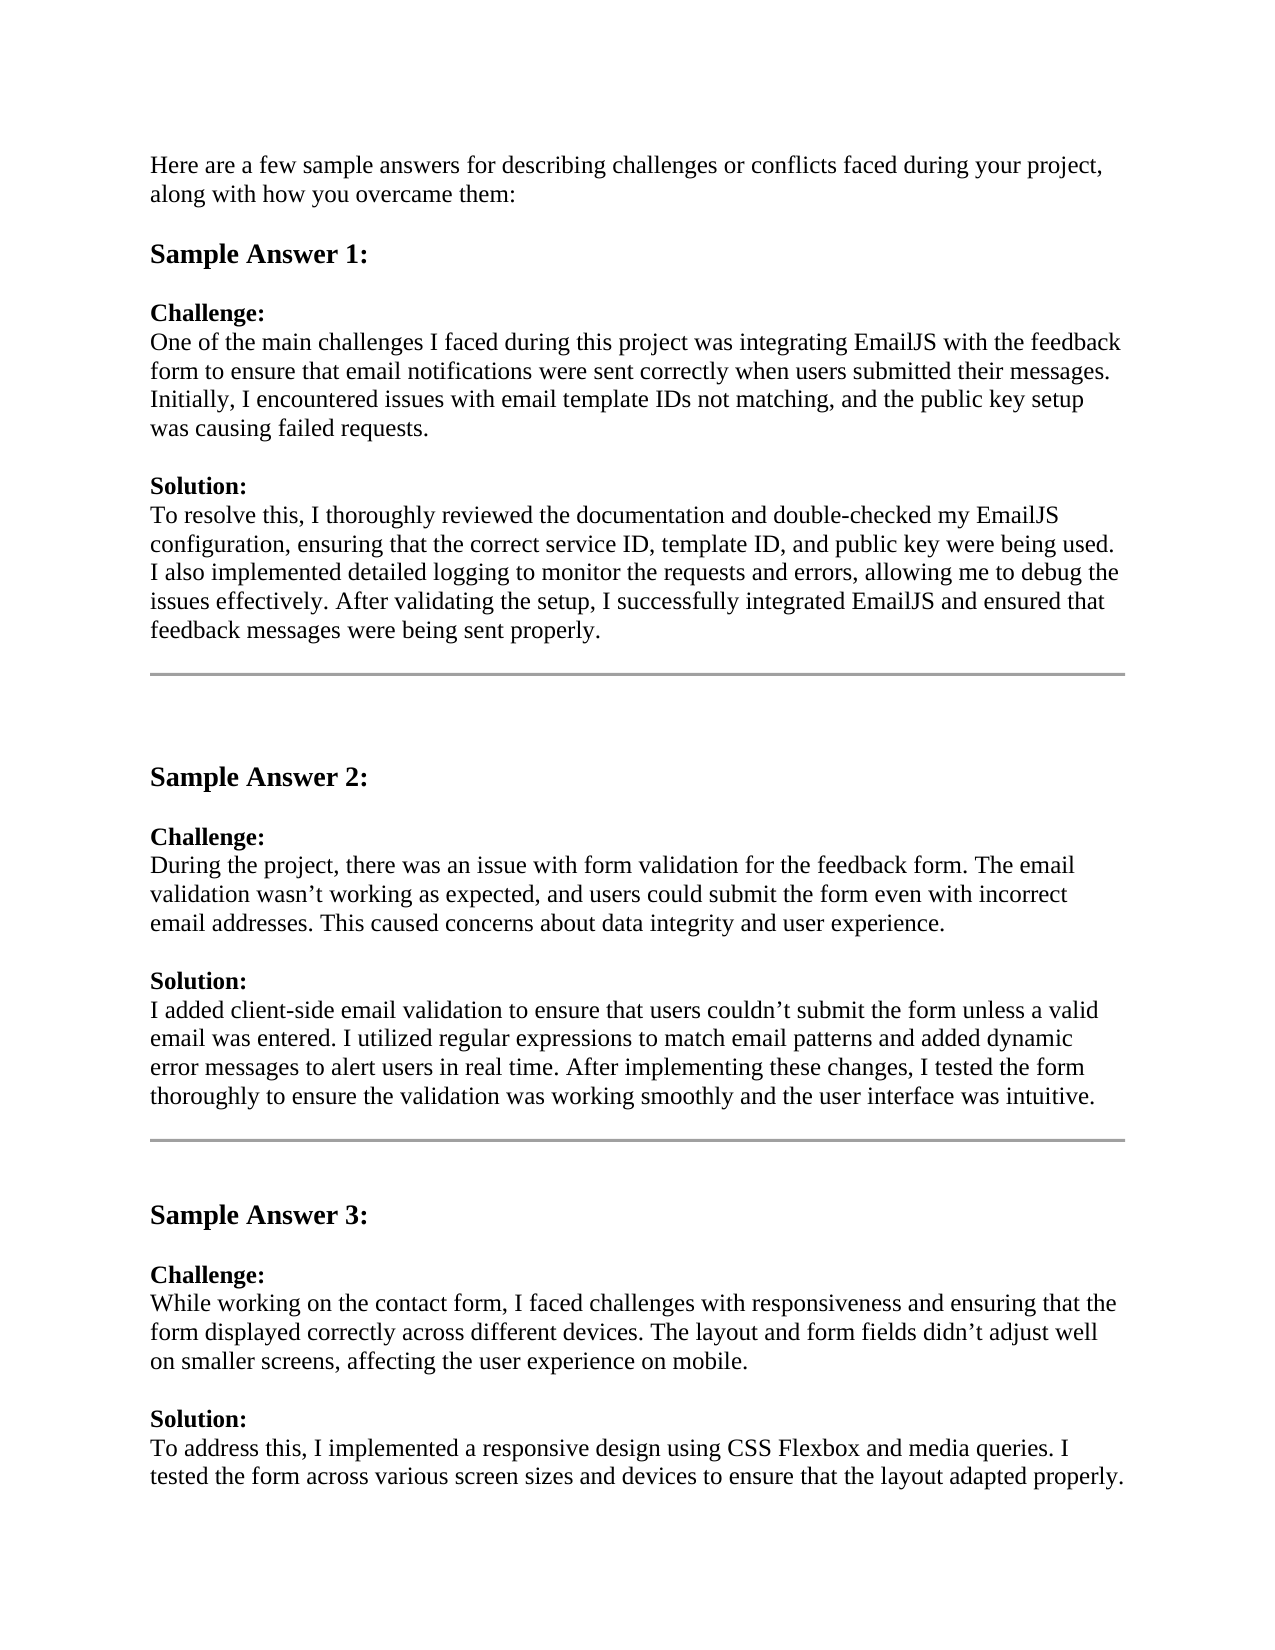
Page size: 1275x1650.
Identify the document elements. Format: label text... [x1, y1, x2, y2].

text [150, 1404, 1125, 1490]
text Solution: To resolve this, I thoroughly reviewed the documentation and double-checked my EmailJS configuration, ensuring that the correct service ID, template ID, and public key were being used. I also implemented detailed logging to monitor the requests and errors, allowing me to debug the issues effectively. After validating the setup, I successfully integrated EmailJS and ensured that feedback messages were being sent properly. [150, 471, 1125, 644]
text Challenge: While working on the contact form, I faced challenges with responsiveness and ensuring that the form displayed correctly across different devices. The layout and form fields didn’t adjust well on smaller screens, affecting the user experience on mobile. [150, 1260, 1125, 1375]
text Solution: I added client-side email validation to ensure that users couldn’t submit the form unless a valid email was entered. I utilized regular expressions to match email patterns and added dynamic error messages to alert users in real time. After implementing these changes, I tested the form thoroughly to ensure the validation was working smoothly and the user interface was intuitive. [150, 966, 1125, 1110]
text Challenge: During the project, there was an issue with form validation for the feedback form. The email validation wasn’t working as expected, and users could submit the form even with incorrect email addresses. This caused concerns about data integrity and user experience. [150, 822, 1125, 937]
subtitle Sample Answer 3: [150, 1198, 1125, 1231]
text Sample Answer 1: [150, 237, 1125, 269]
subtitle Sample Answer 2: [150, 760, 1125, 793]
text Here are a few sample answers for describing challenges or conflicts faced during your project, along with how you overcame them: [150, 150, 1125, 207]
text Challenge: One of the main challenges I faced during this project was integrating EmailJS with the feedback form to ensure that email notifications were sent correctly when users submitted their messages. Initially, I encountered issues with email template IDs not matching, and the public key setup was causing failed requests. [150, 298, 1125, 442]
